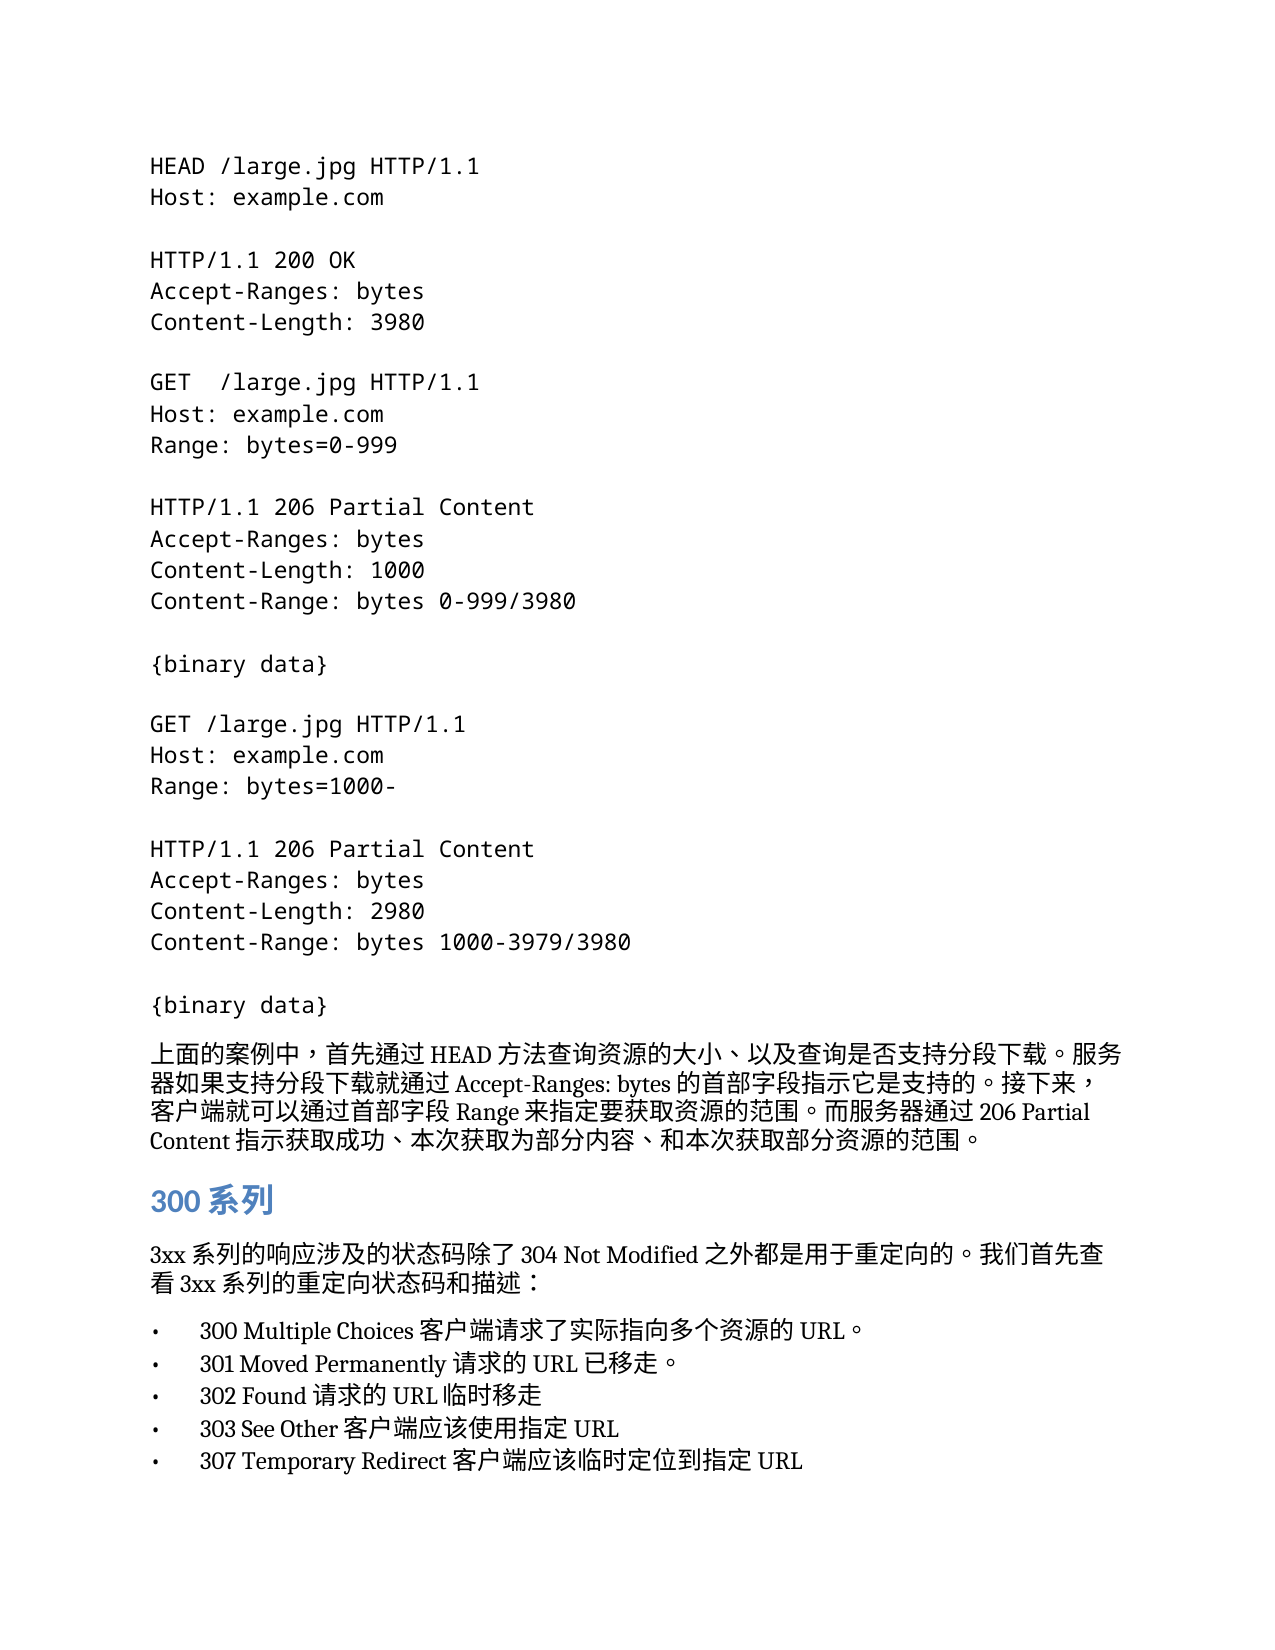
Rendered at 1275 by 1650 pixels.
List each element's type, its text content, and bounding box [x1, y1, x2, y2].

list 300 Multiple Choices 客户端请求了实际指向多个资源的URL。 [150, 1317, 1125, 1346]
text HEAD /large.jpg HTTP/1.1 Host: example.com HTTP/1.1 200 OK Accept-Ranges: bytes Content-Length: 3980 GET /large.jpg HTTP/1.1 Host: example.com Range: bytes=0-999 HTTP/1.1 206 Partial Content Accept-Ranges: bytes Content-Length: 1000 Content-Range: bytes 0-999/3980 {binary data} GET /large.jpg HTTP/1.1 Host: example.com Range: bytes=1000- HTTP/1.1 206 Partial Content Accept-Ranges: bytes Content-Length: 2980 Content-Range: bytes 1000-3979/3980 {binary data} [150, 150, 1125, 1020]
list 301 Moved Permanently 请求的 URL 已移走。 [150, 1349, 1125, 1378]
text 上面的案例中，首先通过HEAD 方法查询资源的大小、以及查询是否支持分段下载。服务器如果支持分段下载就通过Accept-Ranges: bytes 的首部字段指示它是支持的。接下来，客户端就可以通过首部字段 Range 来指定要获取资源的范围。而服务器通过206 Partial Content指示获取成功、本次获取为部分内容、和本次获取部分资源的范围。 [150, 1041, 1125, 1156]
list 303 See Other 客户端应该使用指定URL [150, 1414, 1125, 1443]
text 3xx系列的响应涉及的状态码除了304 Not Modified 之外都是用于重定向的。我们首先查看3xx系列的重定向状态码和描述： [150, 1241, 1125, 1298]
list 302 Found 请求的URL临时移走 [150, 1382, 1125, 1411]
list 307 Temporary Redirect 客户端应该临时定位到指定URL [150, 1447, 1125, 1476]
subtitle 300系列 [150, 1177, 1125, 1222]
